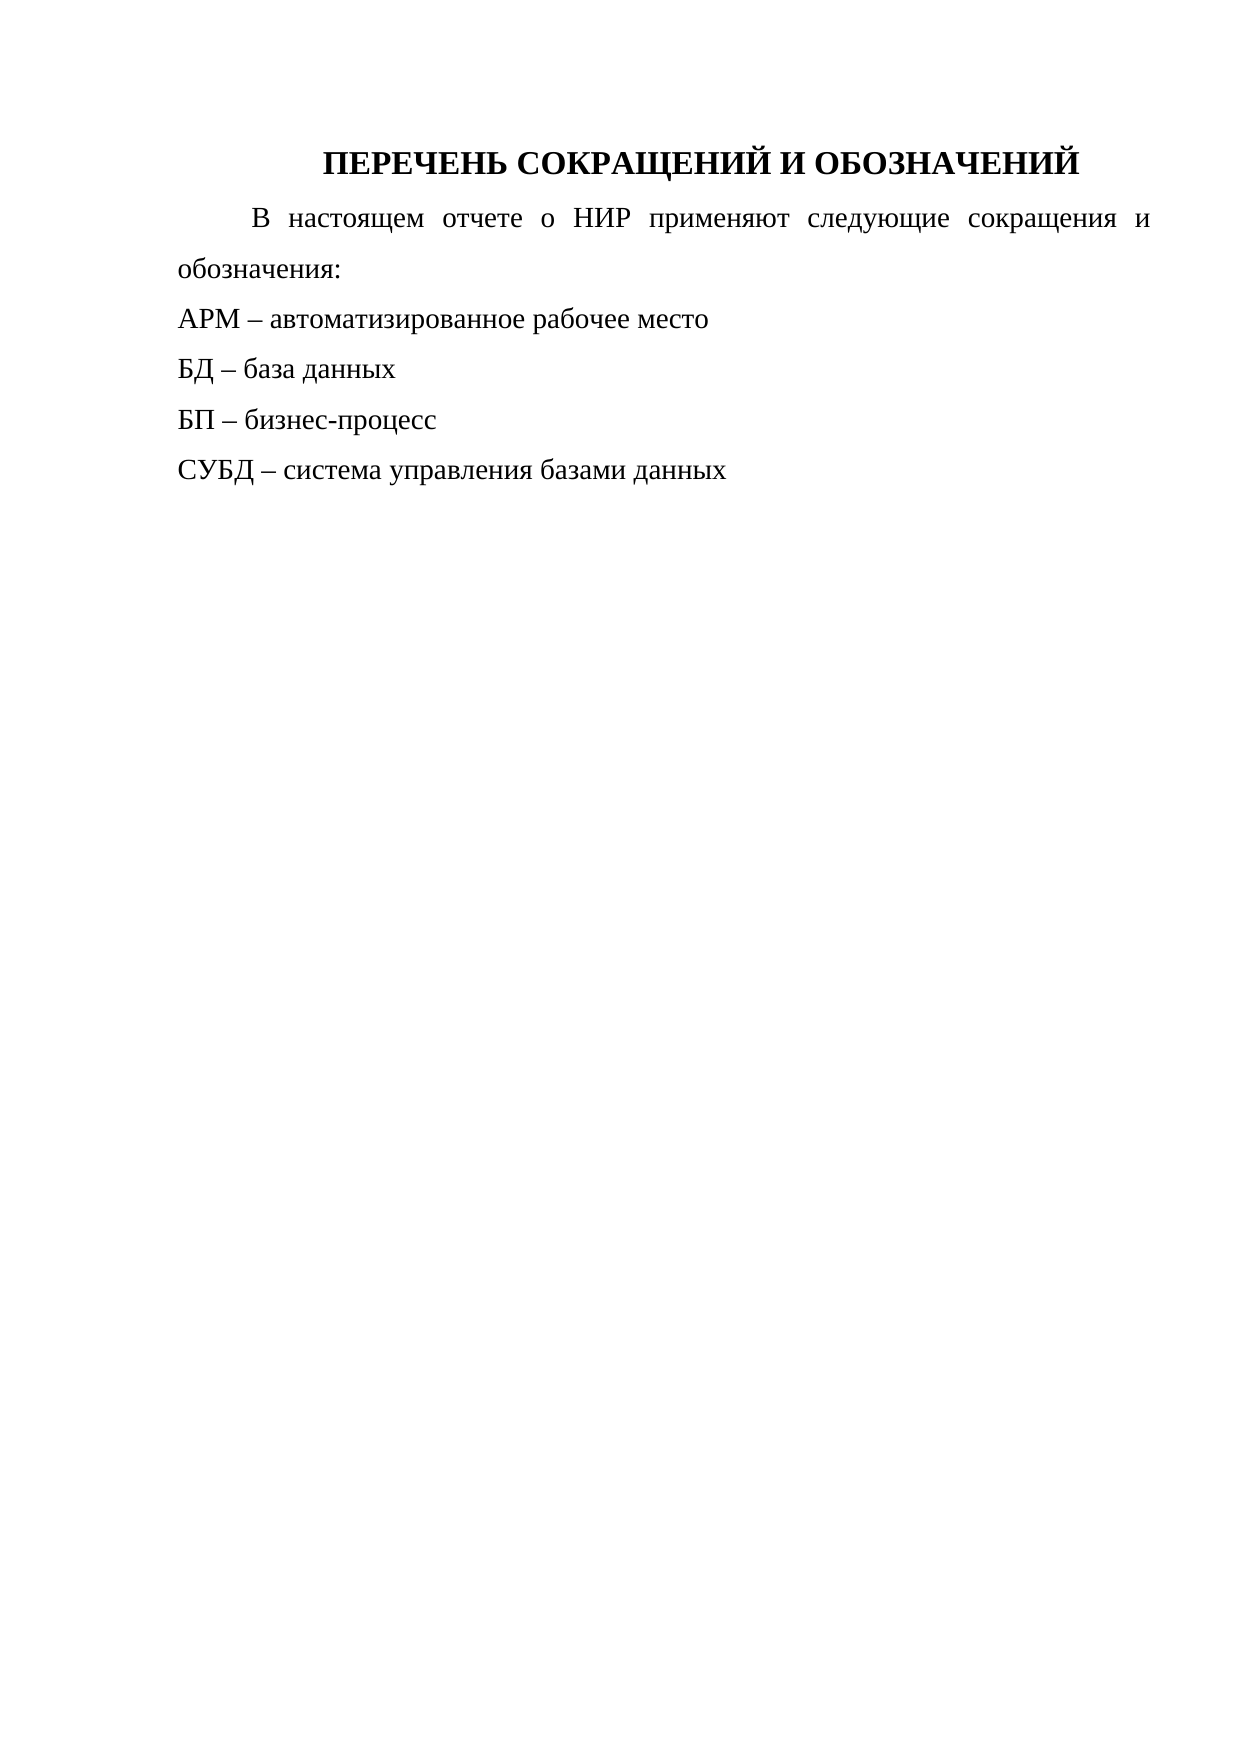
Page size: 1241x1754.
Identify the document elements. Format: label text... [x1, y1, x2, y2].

text СУБД – система управления базами данных [177, 452, 1152, 486]
text БП – бизнес-процесс [177, 402, 1152, 435]
subtitle ПЕРЕЧЕНЬ СОКРАЩЕНИЙ И ОБОЗНАЧЕНИЙ [177, 143, 1152, 181]
text АРМ – автоматизированное рабочее место [177, 301, 1152, 335]
text В настоящем отчете о НИР применяют следующие сокращения и обозначения: [177, 201, 1152, 284]
text БД – база данных [177, 352, 1152, 385]
